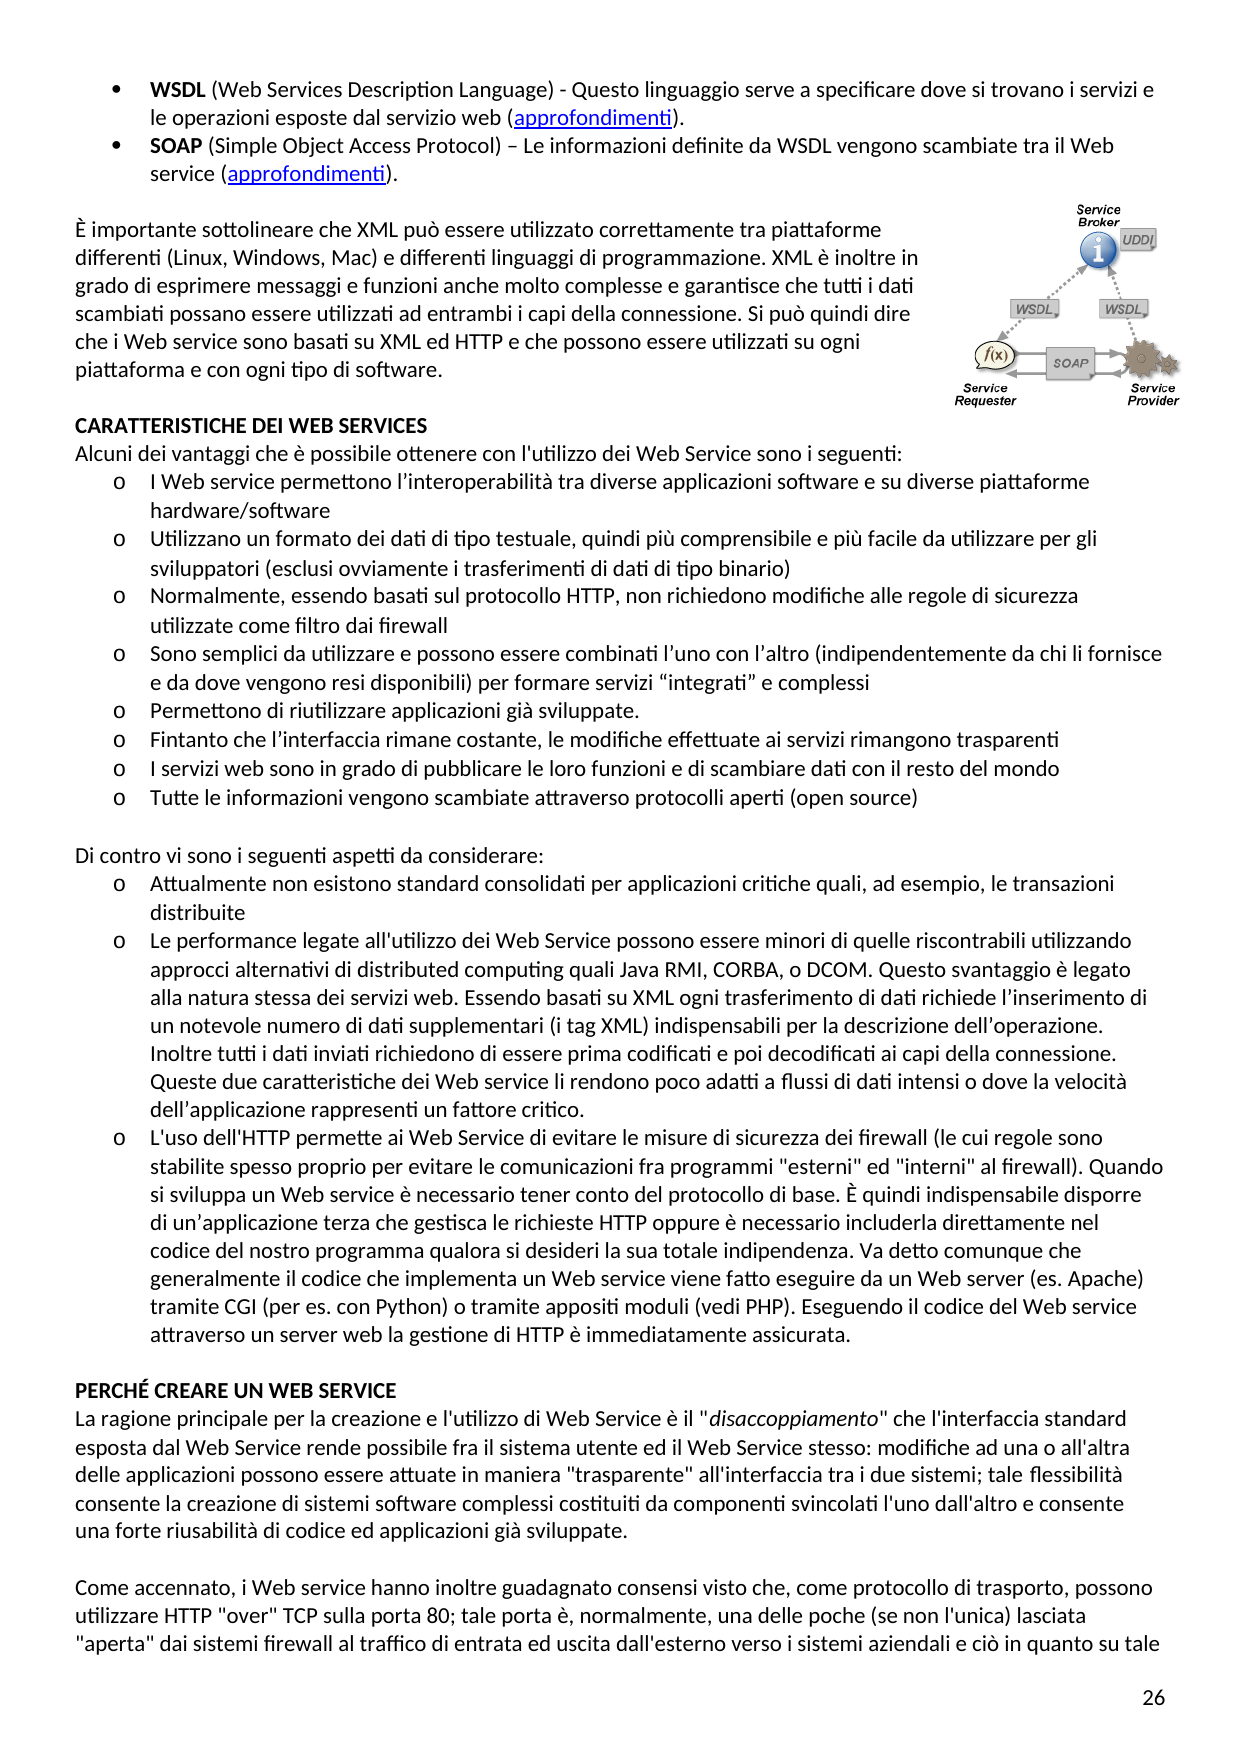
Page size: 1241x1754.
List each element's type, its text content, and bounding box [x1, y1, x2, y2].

list L'uso dell'HTTP permette ai Web Service di evitare le misure di sicurezza dei firewall (le cui regole sono stabilite spesso proprio per evitare le comunicazioni fra programmi "esterni" ed "interni" al firewall). Quando si sviluppa un Web service è necessario tener conto del protocollo di base. È quindi indispensabile disporre di un’applicazione terza che gestisca le richieste HTTP oppure è necessario includerla direttamente nel codice del nostro programma qualora si desideri la sua totale indipendenza. Va detto comunque che generalmente il codice che implementa un Web service viene fatto eseguire da un Web server (es. Apache) tramite CGI (per es. con Python) o tramite appositi moduli (vedi PHP). Eseguendo il codice del Web service attraverso un server web la gestione di HTTP è immediatamente assicurata. [112, 1123, 1165, 1348]
list SOAP (Simple Object Access Protocol) – Le informazioni definite da WSDL vengono scambiate tra il Web service (approfondimenti). [112, 131, 1165, 187]
list Attualmente non esistono standard consolidati per applicazioni critiche quali, ad esempio, le transazioni distribuite [112, 869, 1165, 926]
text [75, 1573, 1165, 1657]
picture [954, 202, 1183, 410]
list I Web service permettono l’interoperabilità tra diverse applicazioni software e su diverse piattaforme hardware/software [112, 467, 1165, 524]
text La ragione principale per la creazione e l'utilizzo di Web Service è il "disaccoppiamento" che l'interfaccia standard esposta dal Web Service rende possibile fra il sistema utente ed il Web Service stesso: modifiche ad una o all'altra delle applicazioni possono essere attuate in maniera "trasparente" all'interfaccia tra i due sistemi; tale flessibilità consente la creazione di sistemi software complessi costituiti da componenti svincolati l'uno dall'altro e consente una forte riusabilità di codice ed applicazioni già sviluppate. [75, 1404, 1165, 1545]
list I servizi web sono in grado di pubblicare le loro funzioni e di scambiare dati con il resto del mondo [112, 754, 1165, 783]
list Sono semplici da utilizzare e possono essere combinati l’uno con l’altro (indipendentemente da chi li fornisce e da dove vengono resi disponibili) per formare servizi “integrati” e complessi [112, 639, 1165, 696]
list WSDL (Web Services Description Language) - Questo linguaggio serve a specificare dove si trovano i servizi e le operazioni esposte dal servizio web (approfondimenti). [112, 75, 1165, 131]
text PERCHÉ CREARE UN WEB SERVICE [75, 1377, 1165, 1404]
list Tutte le informazioni vengono scambiate attraverso protocolli aperti (open source) [112, 783, 1165, 813]
list Fintanto che l’interfaccia rimane costante, le modifiche effettuate ai servizi rimangono trasparenti [112, 725, 1165, 754]
list Permettono di riutilizzare applicazioni già sviluppate. [112, 696, 1165, 725]
list Normalmente, essendo basati sul protocollo HTTP, non richiedono modifiche alle regole di sicurezza utilizzate come filtro dai firewall [112, 582, 1165, 639]
text Di contro vi sono i seguenti aspetti da considerare: [75, 841, 1165, 869]
list Utilizzano un formato dei dati di tipo testuale, quindi più comprensibile e più facile da utilizzare per gli sviluppatori (esclusi ovviamente i trasferimenti di dati di tipo binario) [112, 524, 1165, 582]
text È importante sottolineare che XML può essere utilizzato correttamente tra piattaforme differenti (Linux, Windows, Mac) e differenti linguaggi di programmazione. XML è inoltre in grado di esprimere messaggi e funzioni anche molto complesse e garantisce che tutti i dati scambiati possano essere utilizzati ad entrambi i capi della connessione. Si può quindi dire che i Web service sono basati su XML ed HTTP e che possono essere utilizzati su ogni piattaforma e con ogni tipo di software. [75, 215, 954, 383]
list Le performance legate all'utilizzo dei Web Service possono essere minori di quelle riscontrabili utilizzando approcci alternativi di distributed computing quali Java RMI, CORBA, o DCOM. Questo svantaggio è legato alla natura stessa dei servizi web. Essendo basati su XML ogni trasferimento di dati richiede l’inserimento di un notevole numero di dati supplementari (i tag XML) indispensabili per la descrizione dell’operazione. Inoltre tutti i dati inviati richiedono di essere prima codificati e poi decodificati ai capi della connessione. Queste due caratteristiche dei Web service li rendono poco adatti a flussi di dati intensi o dove la velocità dell’applicazione rappresenti un fattore critico. [112, 926, 1165, 1123]
text CARATTERISTICHE DEI WEB SERVICES Alcuni dei vantaggi che è possibile ottenere con l'utilizzo dei Web Service sono i seguenti: [75, 411, 1165, 467]
